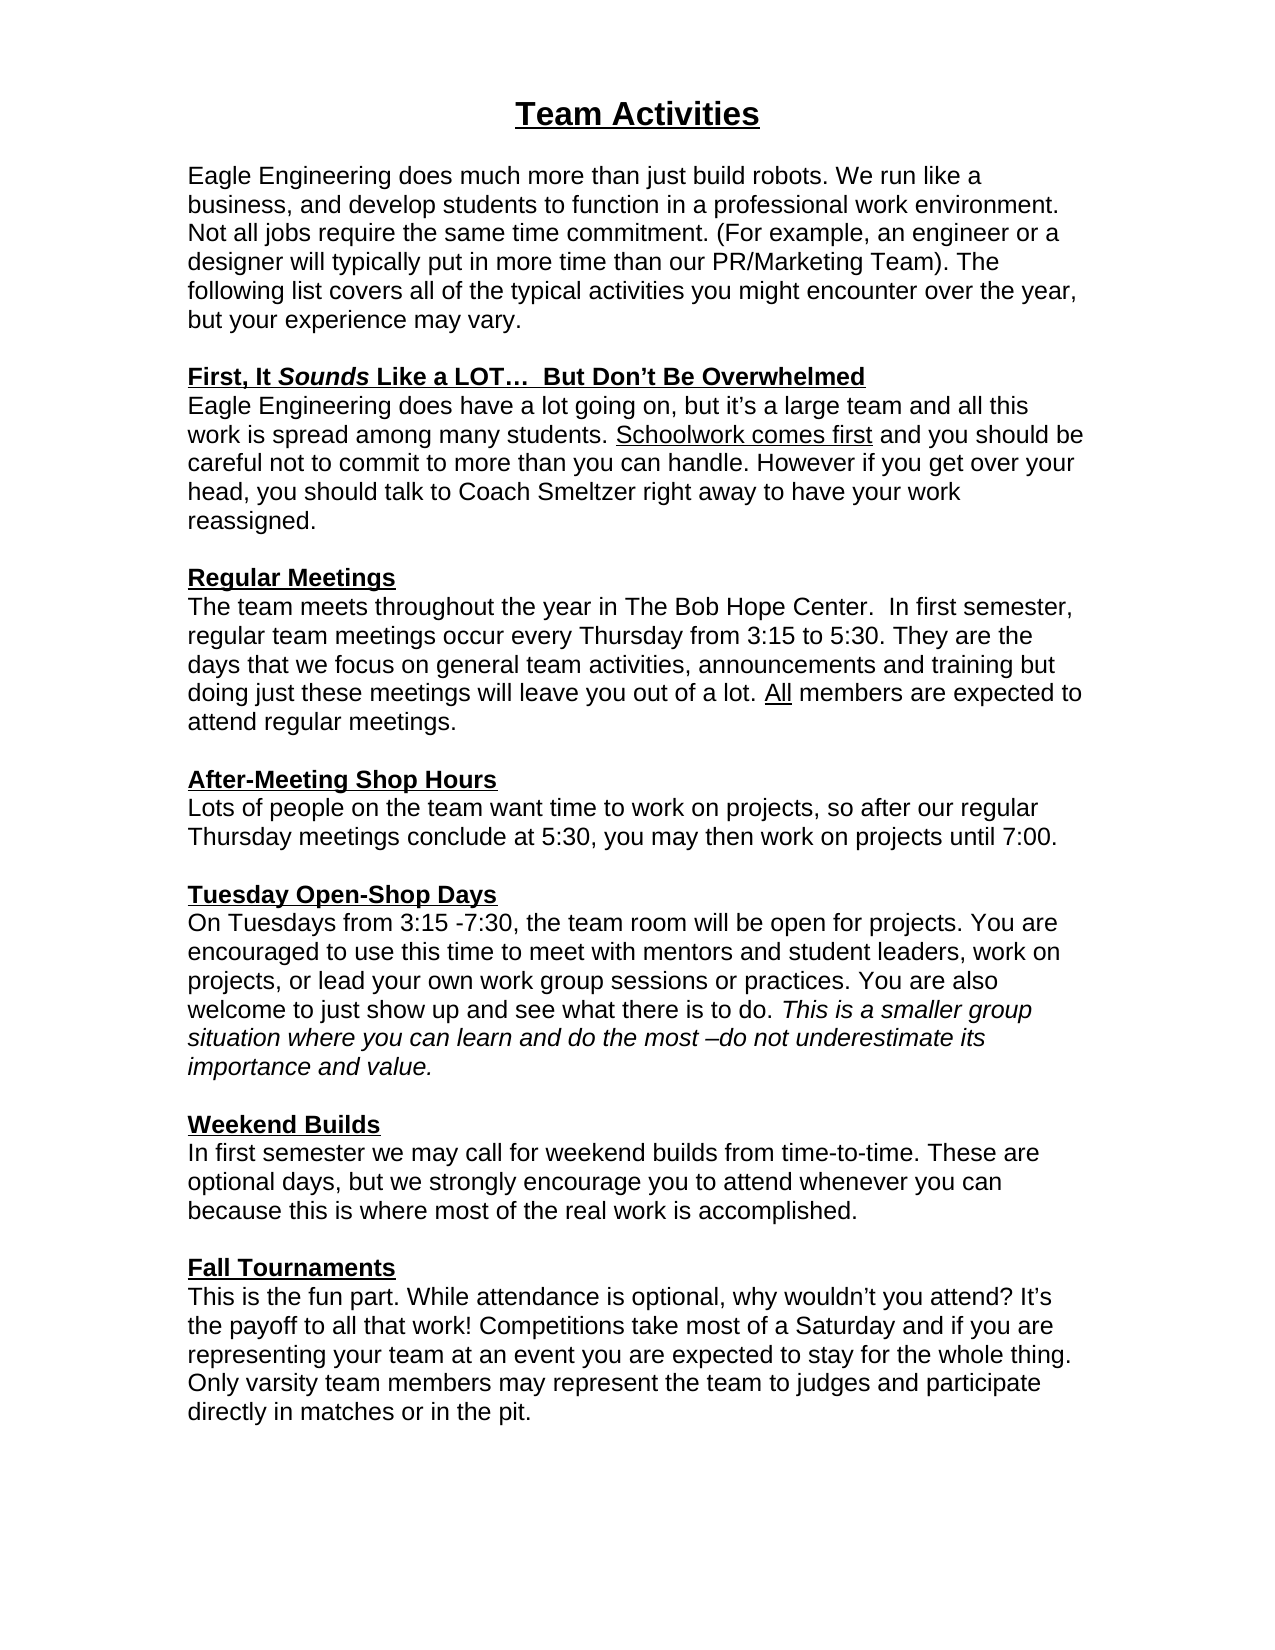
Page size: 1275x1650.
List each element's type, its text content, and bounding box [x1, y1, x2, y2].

text The team meets throughout the year in The Bob Hope Center. In first semester, regular team meetings occur every Thursday from 3:15 to 5:30. They are the days that we focus on general team activities, announcements and training but doing just these meetings will leave you out of a lot. All members are expected to attend regular meetings. [187, 592, 1087, 736]
text This is the fun part. While attendance is optional, why wouldn’t you attend? It’s the payoff to all that work! Competitions take most of a Saturday and if you are representing your team at an event you are expected to stay for the whole thing. Only varsity team members may represent the team to judges and participate directly in matches or in the pit. [187, 1282, 1087, 1426]
text Tuesday Open-Shop Days [187, 880, 1087, 908]
text Lots of people on the team want time to work on projects, so after our regular Thursday meetings conclude at 5:30, you may then work on projects until 7:00. [187, 793, 1087, 851]
text After-Meeting Shop Hours [187, 765, 1087, 793]
text First, It Sounds Like a LOT… But Don’t Be Overwhelmed [187, 362, 1087, 391]
text Fall Tournaments [187, 1253, 1087, 1282]
text Team Activities [187, 94, 1087, 132]
text Regular Meetings [187, 563, 1087, 592]
text Eagle Engineering does have a lot going on, but it’s a large team and all this work is spread among many students. Schoolwork comes first and you should be careful not to commit to more than you can handle. However if you get over your head, you should talk to Coach Smeltzer right away to have your work reassigned. [187, 391, 1087, 535]
text In first semester we may call for weekend builds from time-to-time. These are optional days, but we strongly encourage you to attend whenever you can because this is where most of the real work is accomplished. [187, 1138, 1087, 1225]
text Eagle Engineering does much more than just build robots. We run like a business, and develop students to function in a professional work environment. Not all jobs require the same time commitment. (For example, an engineer or a designer will typically put in more time than our PR/Marketing Team). The following list covers all of the typical activities you might encounter over the year, but your experience may vary. [187, 161, 1087, 333]
text On Tuesdays from 3:15 -7:30, the team room will be open for projects. You are encouraged to use this time to meet with mentors and student leaders, work on projects, or lead your own work group sessions or practices. You are also welcome to just show up and see what there is to do. This is a smaller group situation where you can learn and do the most –do not underestimate its importance and value. [187, 908, 1087, 1081]
text Weekend Builds [187, 1110, 1087, 1138]
